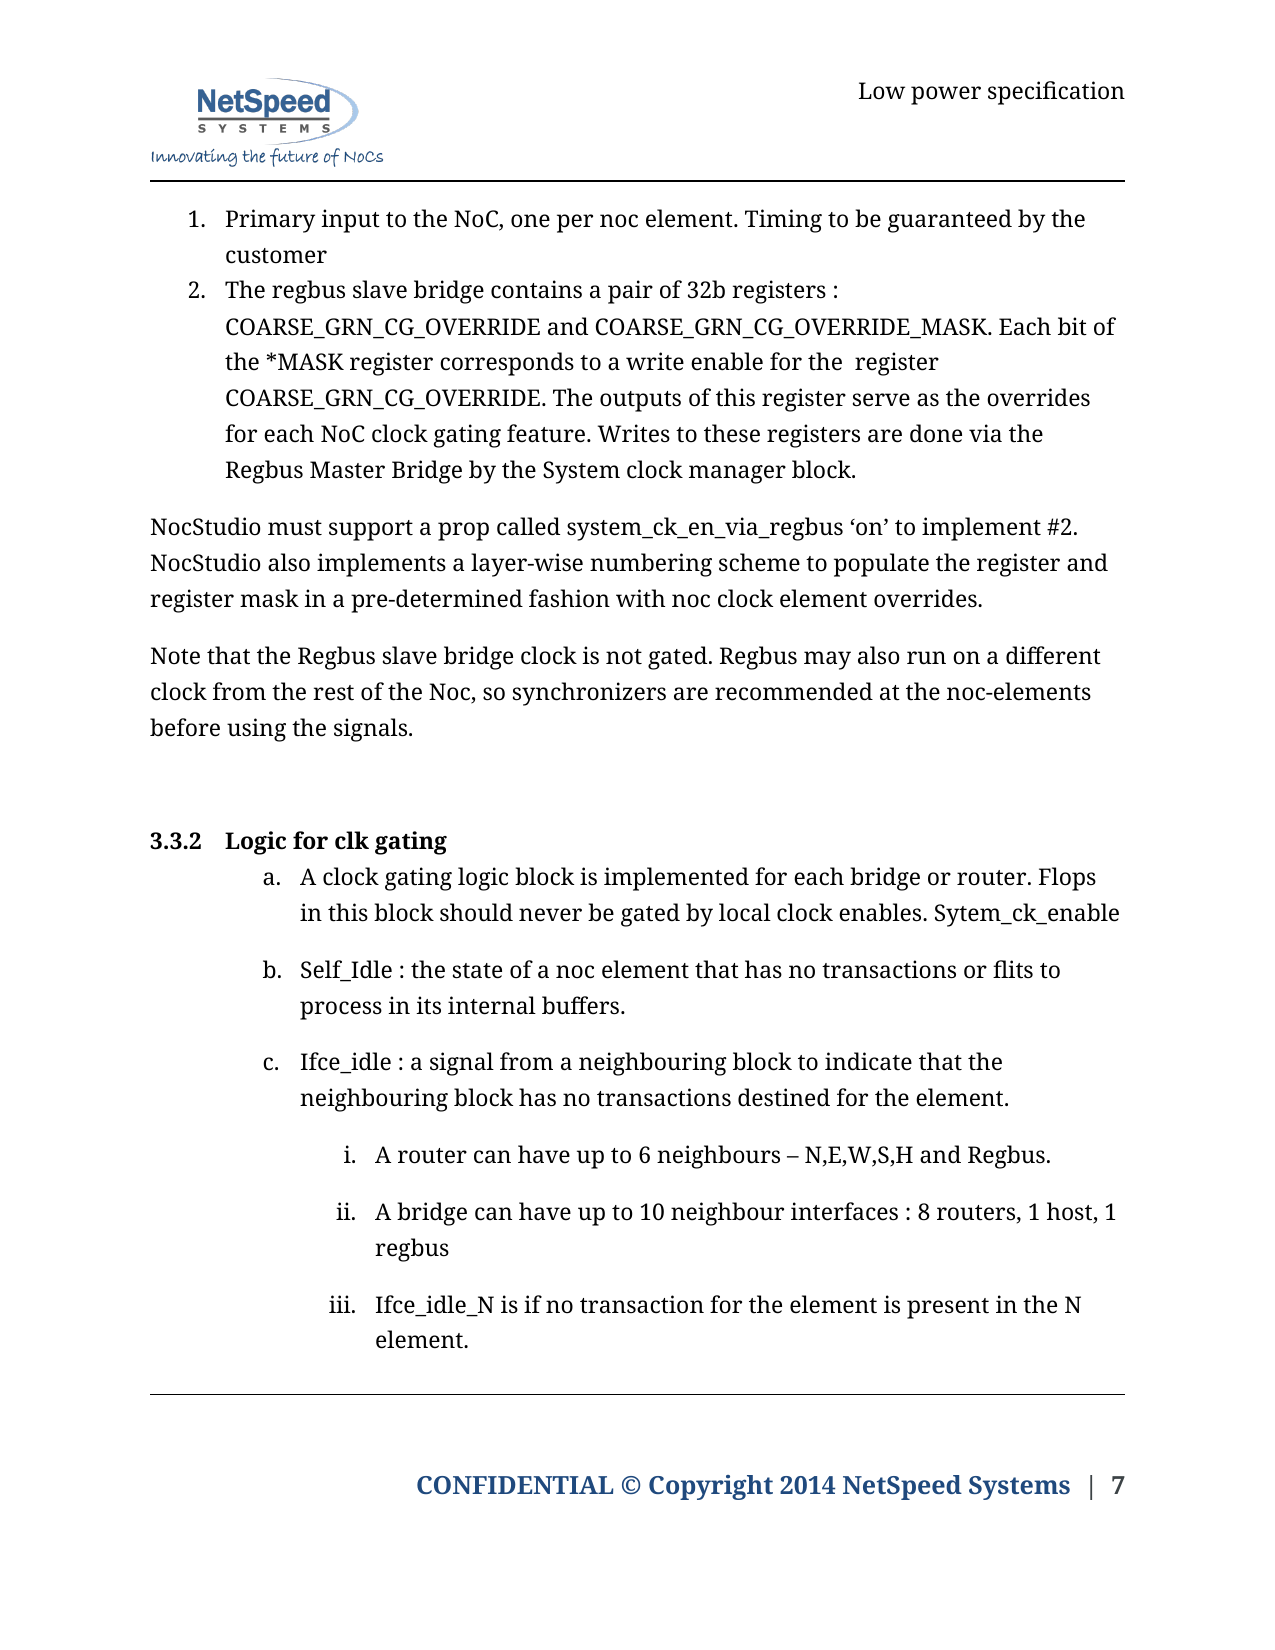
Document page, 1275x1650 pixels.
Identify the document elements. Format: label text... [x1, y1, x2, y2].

text Note that the Regbus slave bridge clock is not gated. Regbus may also run on a different clock from the rest of the Noc, so synchronizers are recommended at the noc-elements before using the signals. [150, 639, 1125, 743]
list Ifce_idle : a signal from a neighbouring block to indicate that the neighbouring block has no transactions destined for the element. [262, 1046, 1125, 1113]
list The regbus slave bridge contains a pair of 32b registers : COARSE_GRN_CG_OVERRIDE and COARSE_GRN_CG_OVERRIDE_MASK. Each bit of the *MASK register corresponds to a write enable for the register COARSE_GRN_CG_OVERRIDE. The outputs of this register serve as the overrides for each NoC clock gating feature. Writes to these registers are done via the Regbus Master Bridge by the System clock manager block. [187, 274, 1125, 485]
list Primary input to the NoC, one per noc element. Timing to be guaranteed by the customer [187, 203, 1125, 270]
text NocStudio must support a prop called system_ck_en_via_regbus ‘on’ to implement #2. NocStudio also implements a layer-wise numbering scheme to populate the register and register mask in a pre-determined fashion with noc clock element overrides. [150, 511, 1125, 614]
list A clock gating logic block is implemented for each bridge or router. Flops in this block should never be gated by local clock enables. Sytem_ck_enable [262, 861, 1125, 928]
list Self_Idle : the state of a noc element that has no transactions or flits to process in its internal buffers. [262, 954, 1125, 1021]
subtitle Logic for clk gating [150, 825, 1125, 856]
picture [150, 78, 384, 169]
list A bridge can have up to 10 neighbour interfaces : 8 routers, 1 host, 1 regbus [356, 1196, 1125, 1263]
list Ifce_idle_N is if no transaction for the element is present in the N element. [356, 1288, 1125, 1356]
list A router can have up to 6 neighbours – N,E,W,S,H and Regbus. [356, 1139, 1125, 1170]
